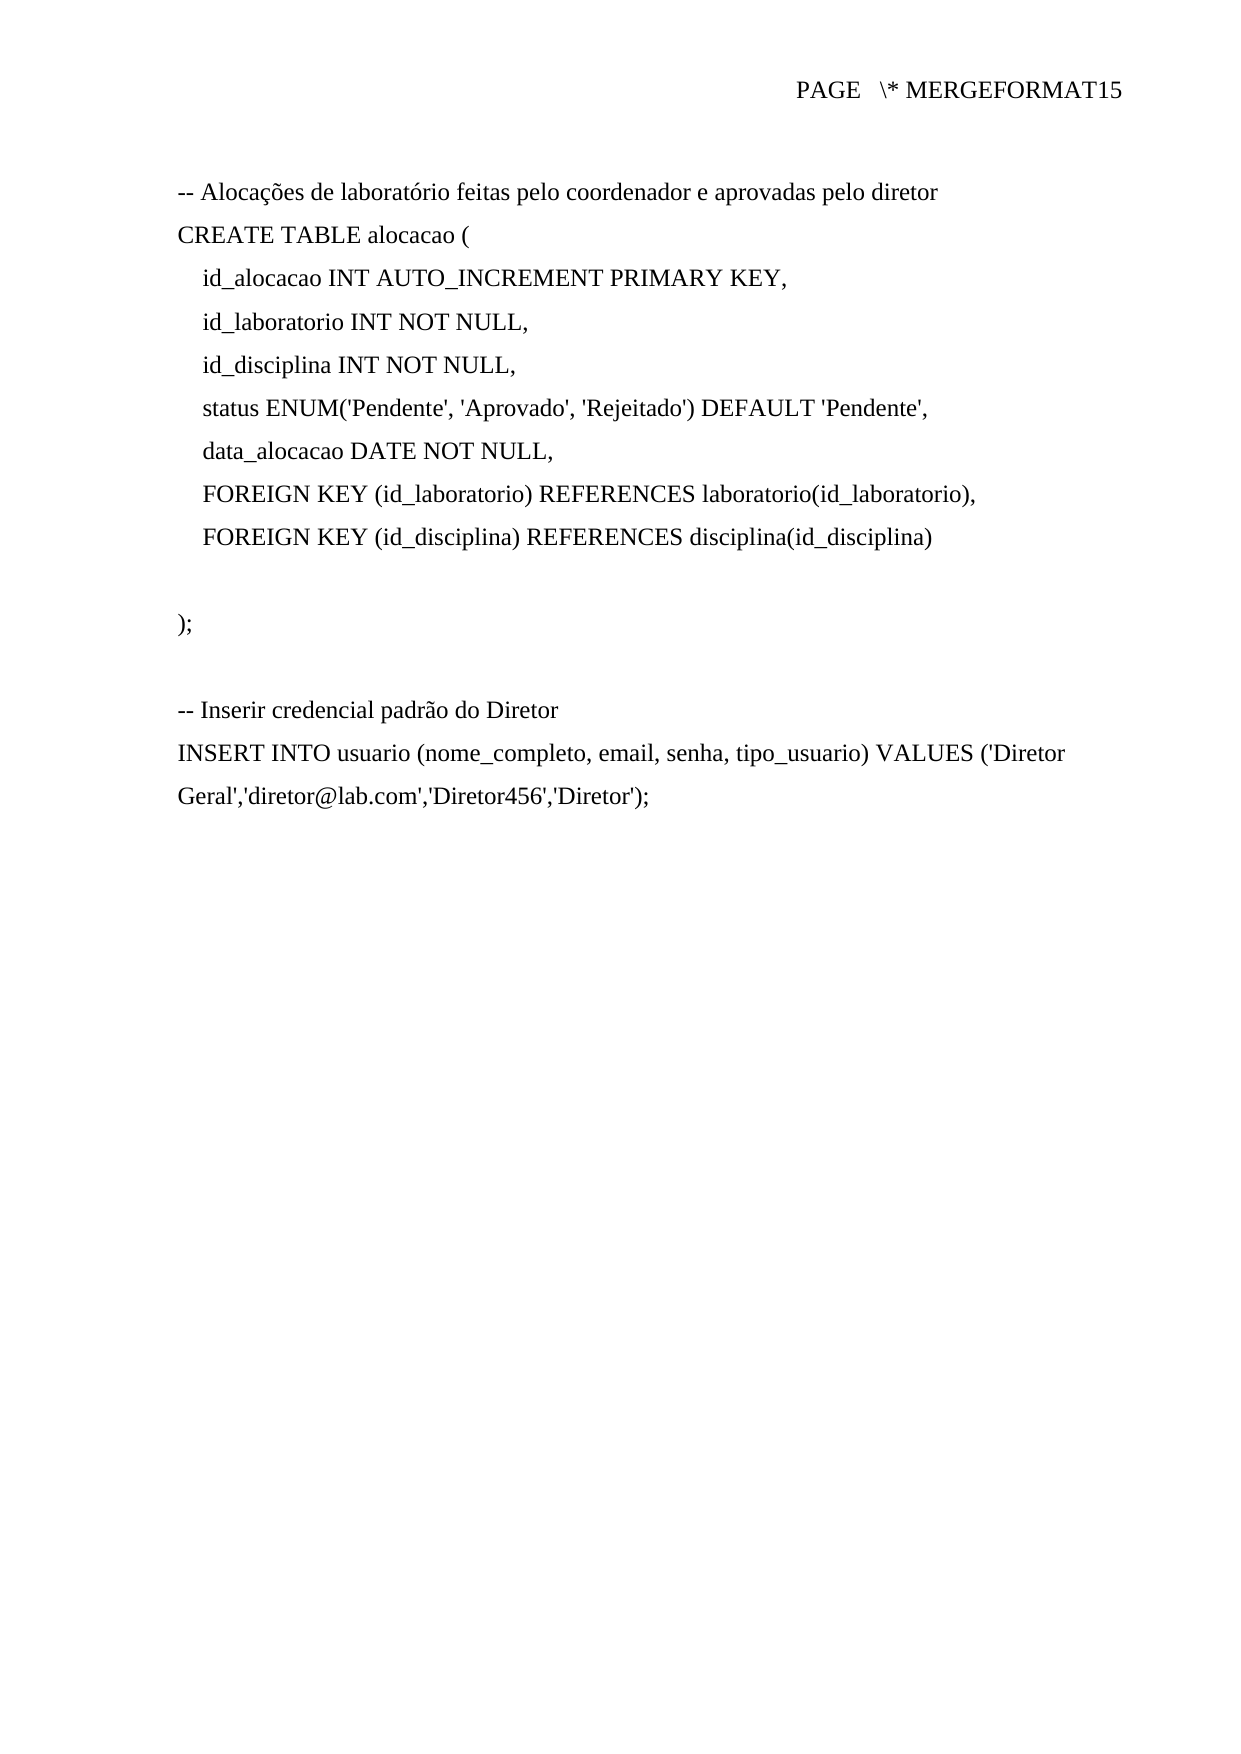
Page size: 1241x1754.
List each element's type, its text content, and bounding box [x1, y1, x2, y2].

text -- Alocações de laboratório feitas pelo coordenador e aprovadas pelo diretor [177, 177, 1122, 206]
text FOREIGN KEY (id_disciplina) REFERENCES disciplina(id_disciplina) [177, 522, 1122, 551]
text CREATE TABLE alocacao ( [177, 220, 1122, 249]
text id_alocacao INT AUTO_INCREMENT PRIMARY KEY, [177, 263, 1122, 292]
text data_alocacao DATE NOT NULL, [177, 436, 1122, 465]
text status ENUM('Pendente', 'Aprovado', 'Rejeitado') DEFAULT 'Pendente', [177, 393, 1122, 422]
text ); -- Inserir credencial padrão do Diretor INSERT INTO usuario (nome_completo, email, senha, tipo_usuario) VALUES ('Diretor Geral','diretor@lab.com','Diretor456','Diretor'); [177, 608, 1122, 810]
text FOREIGN KEY (id_laboratorio) REFERENCES laboratorio(id_laboratorio), [177, 479, 1122, 508]
text id_laboratorio INT NOT NULL, [177, 307, 1122, 335]
text id_disciplina INT NOT NULL, [177, 350, 1122, 378]
